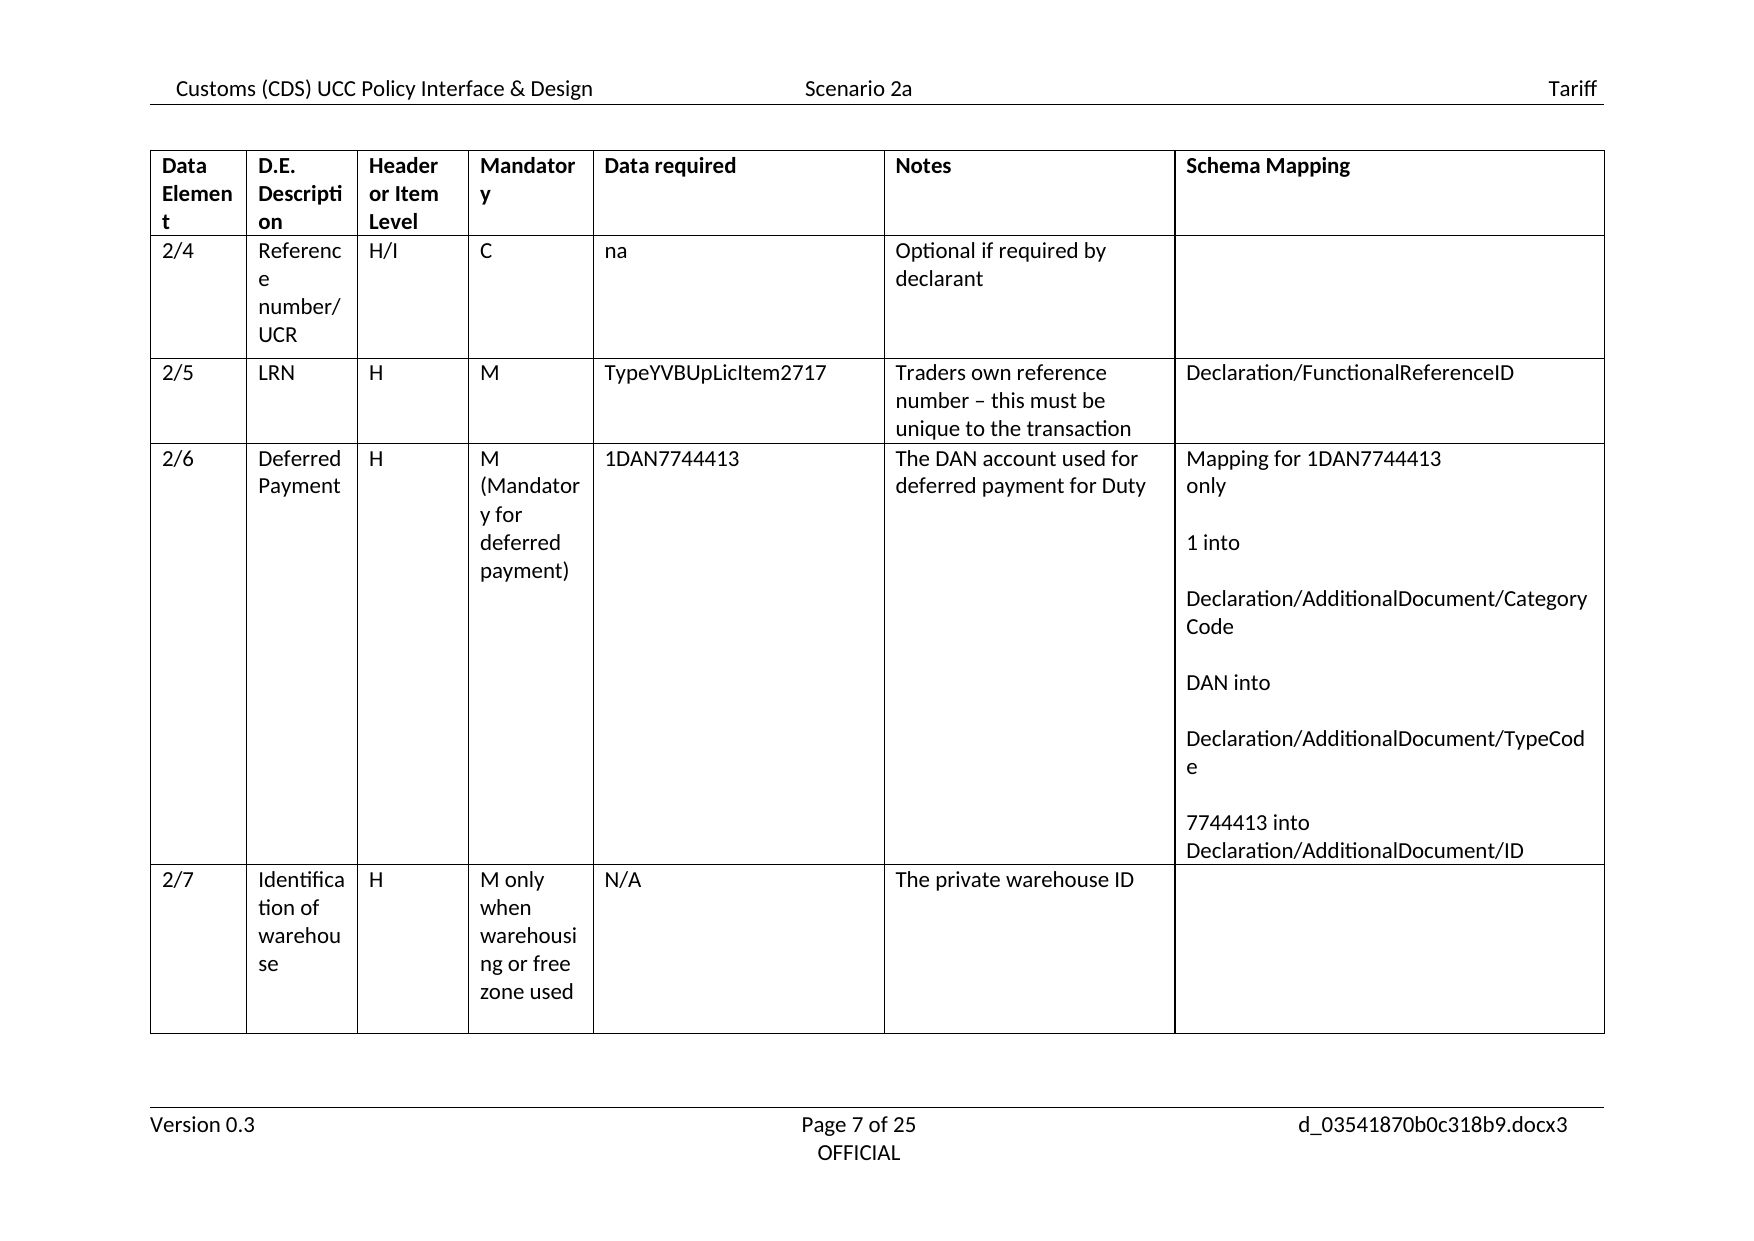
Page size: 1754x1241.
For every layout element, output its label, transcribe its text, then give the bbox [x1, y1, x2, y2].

table_cell The DAN account used for deferred payment for Duty [885, 444, 1174, 864]
table_cell Optional if required by declarant [885, 236, 1174, 357]
table_cell M only when warehousing or free zone used [469, 865, 593, 1033]
table_header Data Element [151, 151, 246, 235]
table_cell LRN [247, 359, 357, 443]
table_cell Declaration/FunctionalReferenceID [1176, 359, 1604, 443]
table_header Header or Item Level [358, 151, 468, 235]
table_cell Deferred Payment [247, 444, 357, 864]
table_cell H [358, 359, 468, 443]
table_cell H [358, 444, 468, 864]
table_header Notes [885, 151, 1174, 235]
table_cell M (Mandatory for deferred payment) [469, 444, 593, 864]
table_cell C [469, 236, 593, 357]
table_cell Reference number/ UCR [247, 236, 357, 357]
table_header Mandatory [469, 151, 593, 235]
table_cell 2/5 [151, 359, 246, 443]
table_cell H/I [358, 236, 468, 357]
table_cell 2/4 [151, 236, 246, 357]
table_cell [1176, 865, 1604, 1033]
table_cell Traders own reference number – this must be unique to the transaction [885, 359, 1174, 443]
table_cell na [594, 236, 884, 357]
table_cell 2/7 [151, 865, 246, 1033]
table_header Data required [594, 151, 884, 235]
table_cell TypeYVBUpLicItem2717 [594, 359, 884, 443]
table_cell N/A [594, 865, 884, 1033]
table_cell The private warehouse ID [885, 865, 1174, 1033]
table_cell Mapping for 1DAN7744413 only 1 into Declaration/AdditionalDocument/CategoryCode DAN into Declaration/AdditionalDocument/TypeCode 7744413 into Declaration/AdditionalDocument/ID [1176, 444, 1604, 864]
table_cell H [358, 865, 468, 1033]
table_cell Identification of warehouse [247, 865, 357, 1033]
table_cell M [469, 359, 593, 443]
table_cell 2/6 [151, 444, 246, 864]
table_header D.E. Description [247, 151, 357, 235]
table_header Schema Mapping [1176, 151, 1604, 235]
table_cell [1176, 236, 1604, 357]
table_cell 1DAN7744413 [594, 444, 884, 864]
